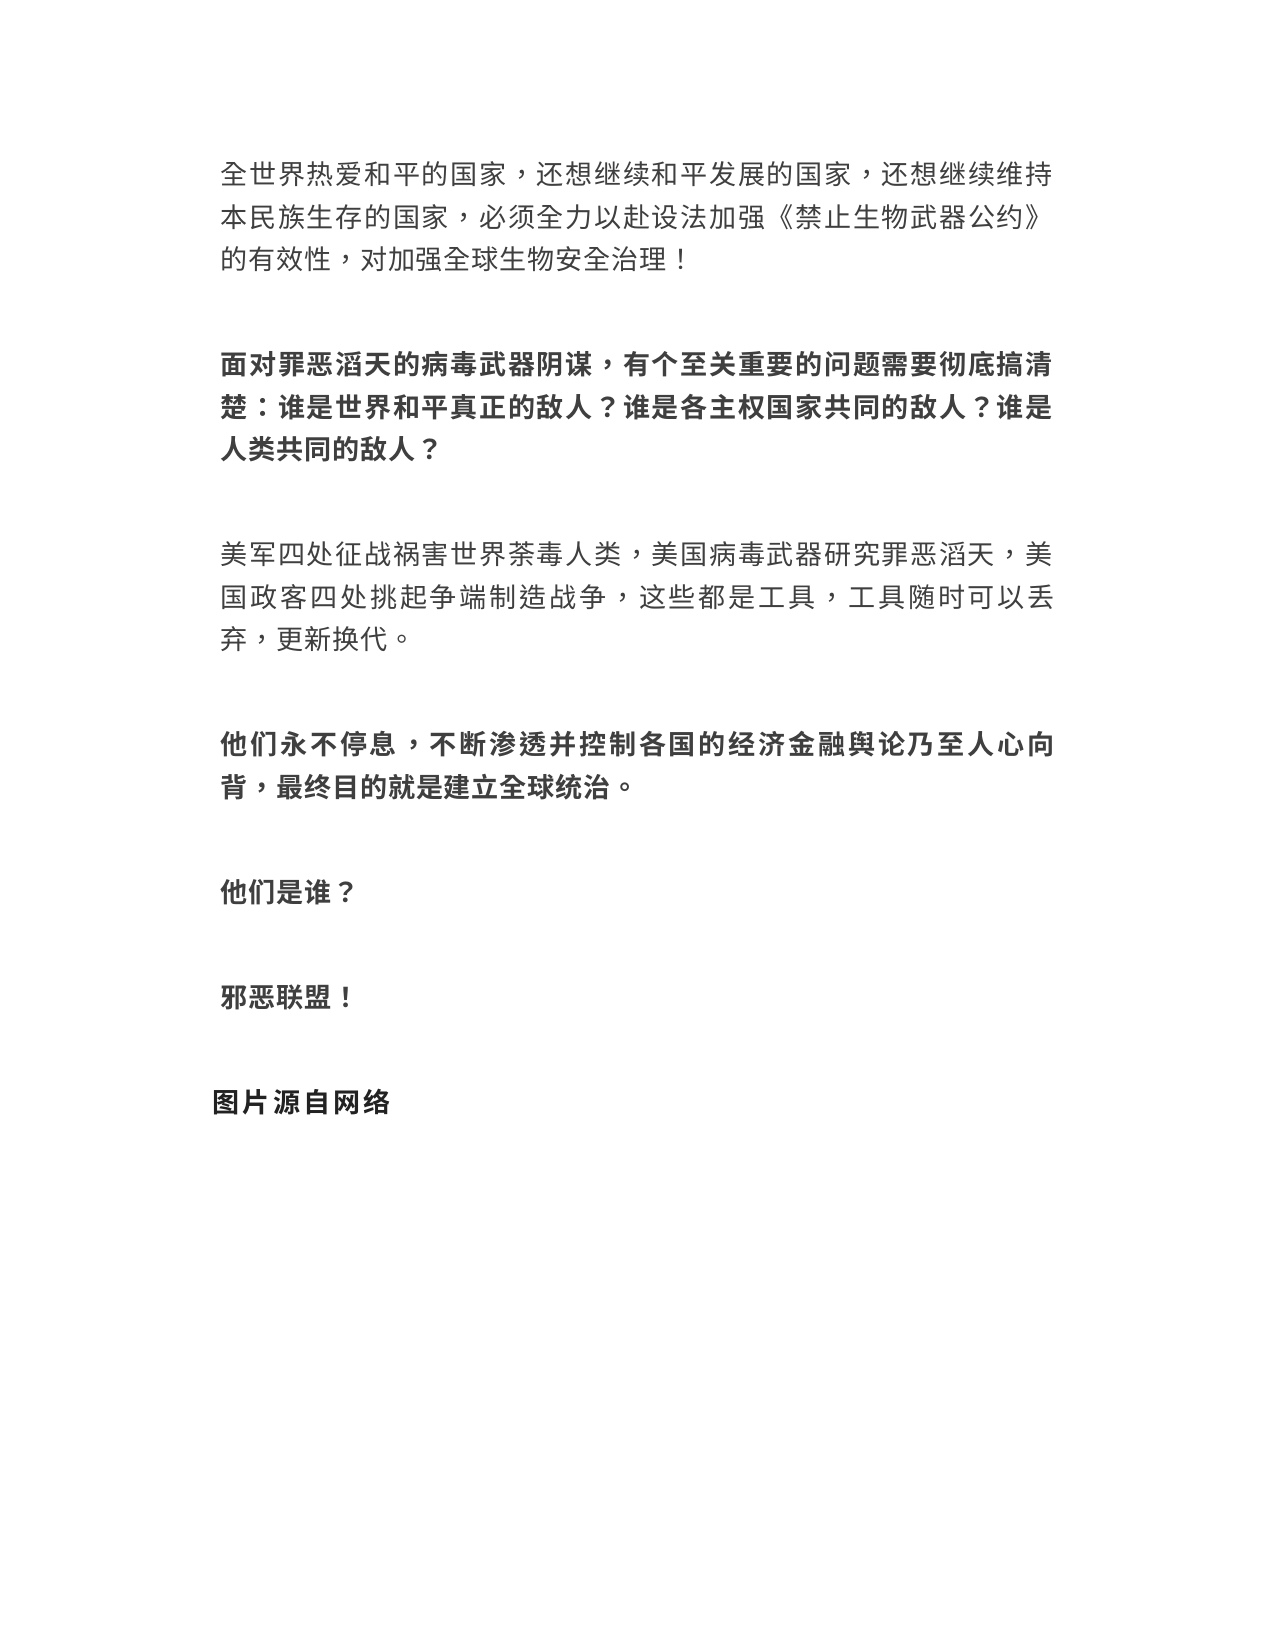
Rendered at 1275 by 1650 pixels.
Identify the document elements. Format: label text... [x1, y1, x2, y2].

text 全世界热爱和平的国家，还想继续和平发展的国家，还想继续维持本民族生存的国家，必须全力以赴设法加强《禁止生物武器公约》的有效性，对加强全球生物安全治理！ [220, 150, 1055, 277]
text 图片源自网络 [212, 1077, 1062, 1120]
text 面对罪恶滔天的病毒武器阴谋，有个至关重要的问题需要彻底搞清楚：谁是世界和平真正的敌人？谁是各主权国家共同的敌人？谁是人类共同的敌人？ [220, 340, 1055, 467]
text 他们是谁？ [220, 867, 1055, 910]
text 他们永不停息，不断渗透并控制各国的经济金融舆论乃至人心向背，最终目的就是建立全球统治。 [220, 720, 1055, 805]
text 邪恶联盟！ [220, 972, 1055, 1015]
text 美军四处征战祸害世界荼毒人类，美国病毒武器研究罪恶滔天，美国政客四处挑起争端制造战争，这些都是工具，工具随时可以丢弃，更新换代。 [220, 530, 1055, 657]
